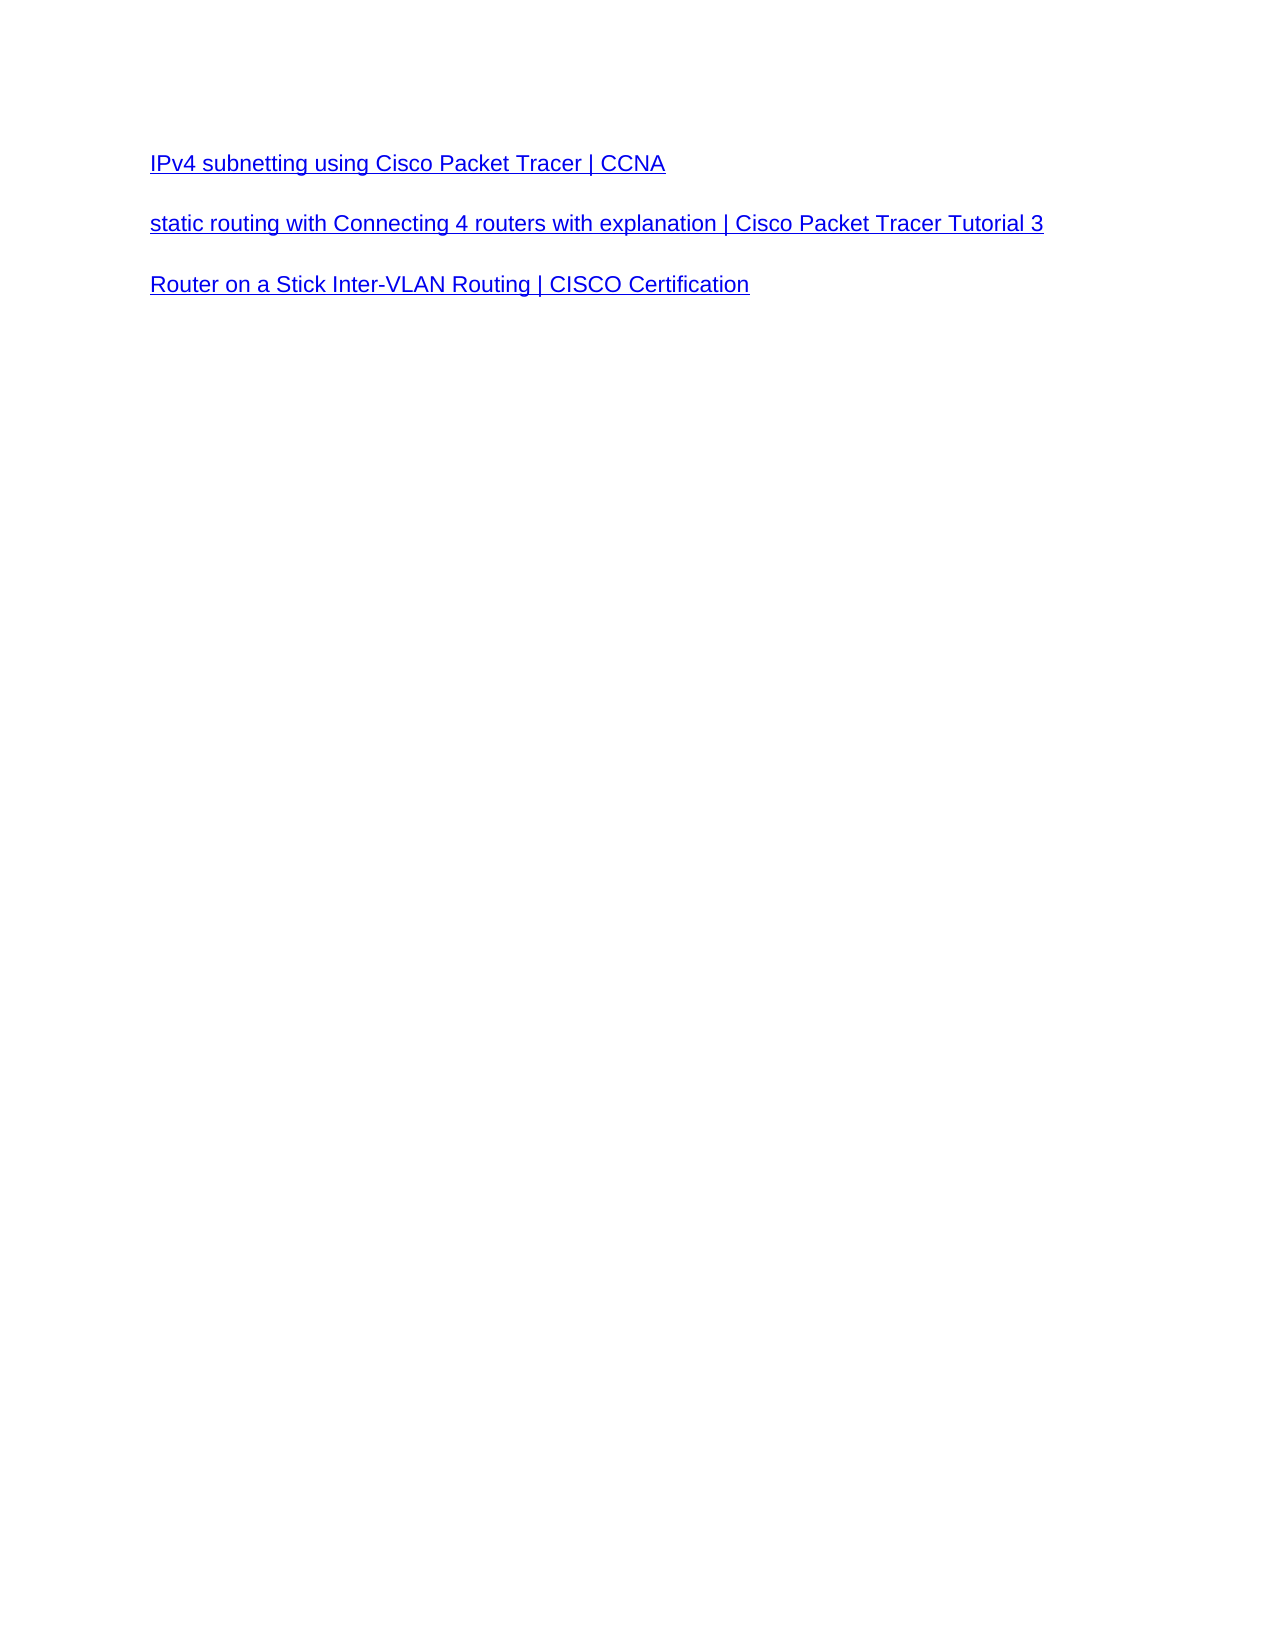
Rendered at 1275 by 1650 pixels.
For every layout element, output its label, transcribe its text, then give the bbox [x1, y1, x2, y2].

text static routing with Connecting 4 routers with explanation | Cisco Packet Tracer Tutorial 3 [150, 210, 1125, 237]
text Router on a Stick Inter-VLAN Routing | CISCO Certification [150, 271, 1125, 297]
text IPv4 subnetting using Cisco Packet Tracer | CCNA [150, 150, 1125, 176]
